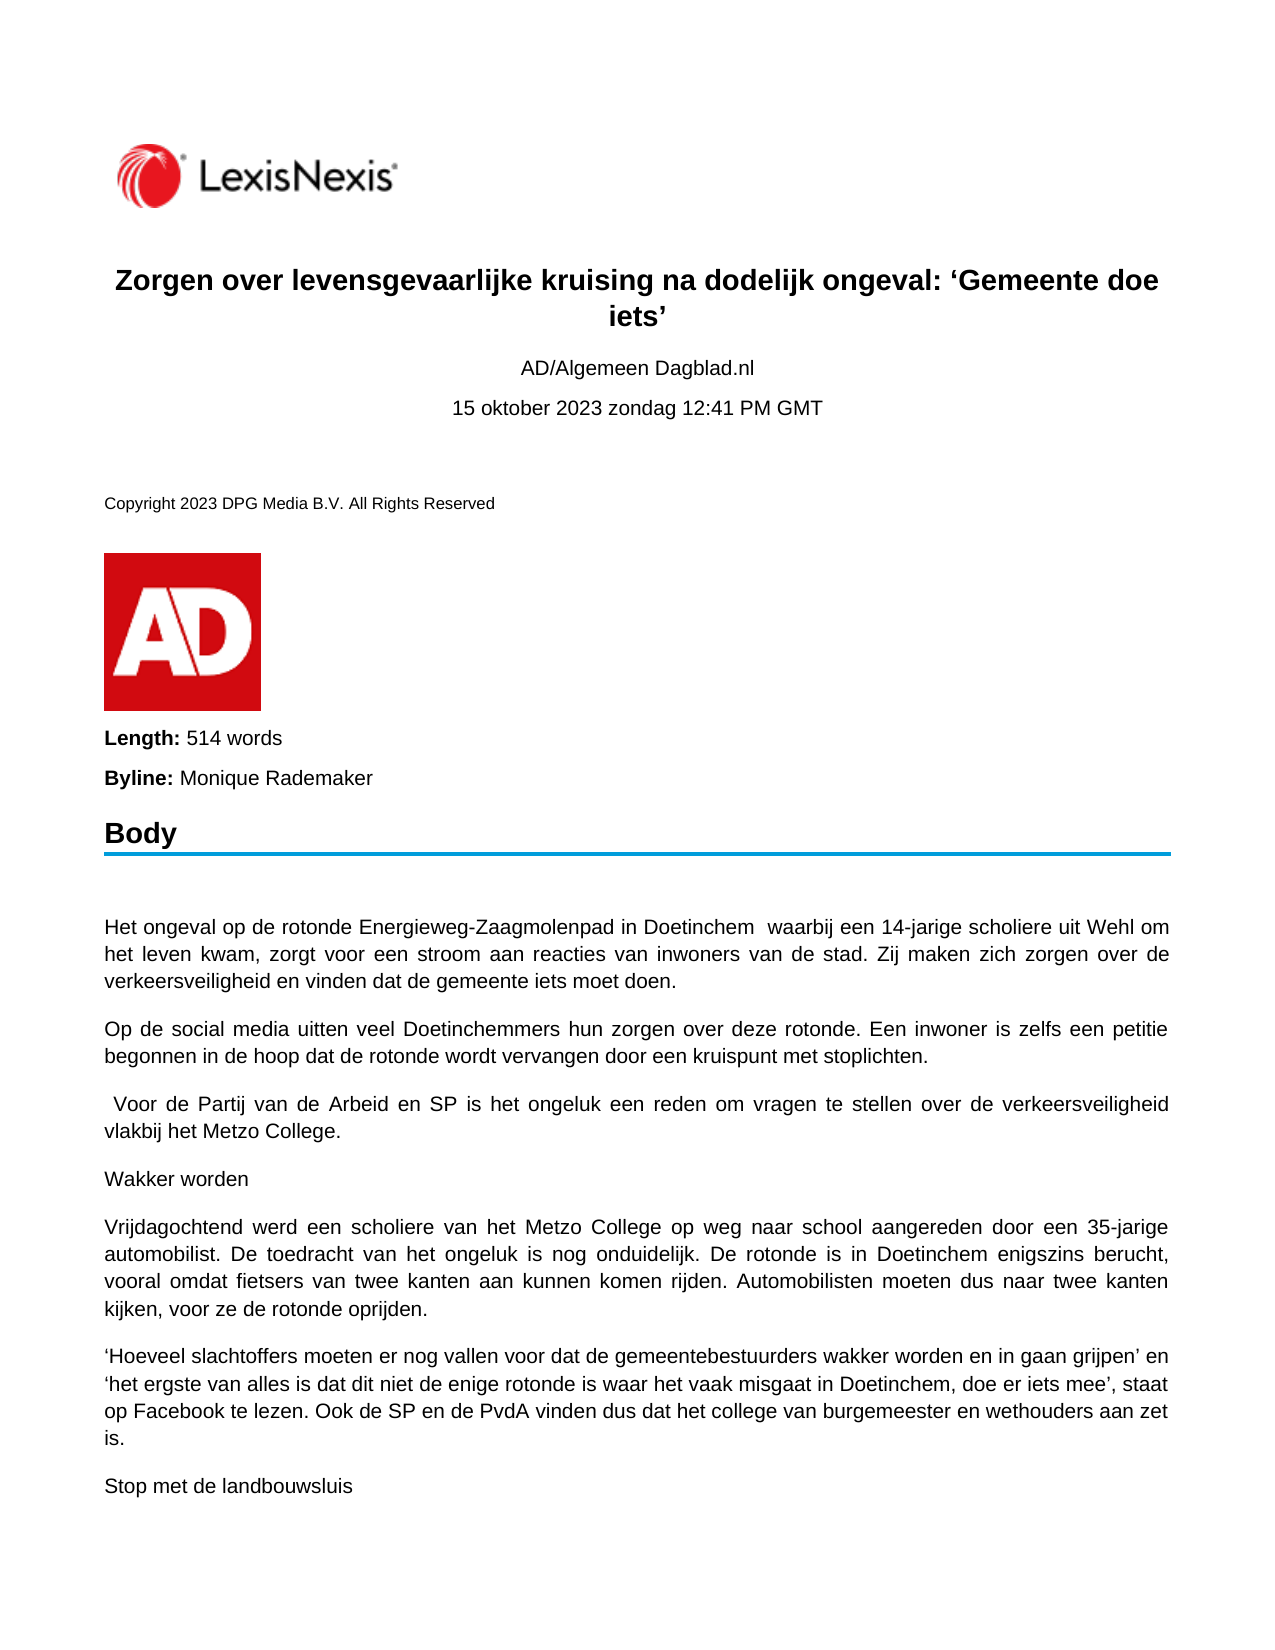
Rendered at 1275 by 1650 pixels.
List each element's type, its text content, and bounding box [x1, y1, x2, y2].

text AD/Algemeen Dagblad.nl [104, 353, 1171, 380]
text Body [104, 814, 1171, 850]
subtitle Zorgen over levensgevaarlijke kruising na dodelijk ongeval: ‘Gemeente doe iets’ [104, 261, 1171, 332]
picture [104, 553, 261, 711]
text Wakker worden [104, 1164, 1171, 1191]
text Vrijdagochtend werd een scholiere van het Metzo College op weg naar school aangereden door een 35-jarige automobilist. De toedracht van het ongeluk is nog onduidelijk. De rotonde is in Doetinchem enigszins berucht, vooral omdat fietsers van twee kanten aan kunnen komen rijden. Automobilisten moeten dus naar twee kanten kijken, voor ze de rotonde oprijden. [104, 1212, 1171, 1320]
text Op de social media uitten veel Doetinchemmers hun zorgen over deze rotonde. Een inwoner is zelfs een petitie begonnen in de hoop dat de rotonde wordt vervangen door een kruispunt met stoplichten. [104, 1014, 1171, 1068]
text Copyright 2023 DPG Media B.V. All Rights Reserved [104, 461, 1171, 513]
picture [104, 144, 412, 208]
text Het ongeval op de rotonde Energieweg-Zaagmolenpad in Doetinchem waarbij een 14-jarige scholiere uit Wehl om het leven kwam, zorgt voor een stroom aan reacties van inwoners van de stad. Zij maken zich zorgen over de verkeersveiligheid en vinden dat de gemeente iets moet doen. [104, 912, 1171, 993]
text ‘Hoeveel slachtoffers moeten er nog vallen voor dat de gemeentebestuurders wakker worden en in gaan grijpen’ en ‘het ergste van alles is dat dit niet de enige rotonde is waar het vaak misgaat in Doetinchem, doe er iets mee’, staat op Facebook te lezen. Ook de SP en de PvdA vinden dus dat het college van burgemeester en wethouders aan zet is. [104, 1341, 1171, 1449]
text Byline: Monique Rademaker [104, 762, 1171, 789]
text Stop met de landbouwsluis [104, 1470, 1171, 1497]
text 15 oktober 2023 zondag 12:41 PM GMT [104, 393, 1171, 420]
text Length: 514 words [104, 723, 1171, 750]
text Voor de Partij van de Arbeid en SP is het ongeluk een reden om vragen te stellen over de verkeersveiligheid vlakbij het Metzo College. [104, 1089, 1171, 1143]
